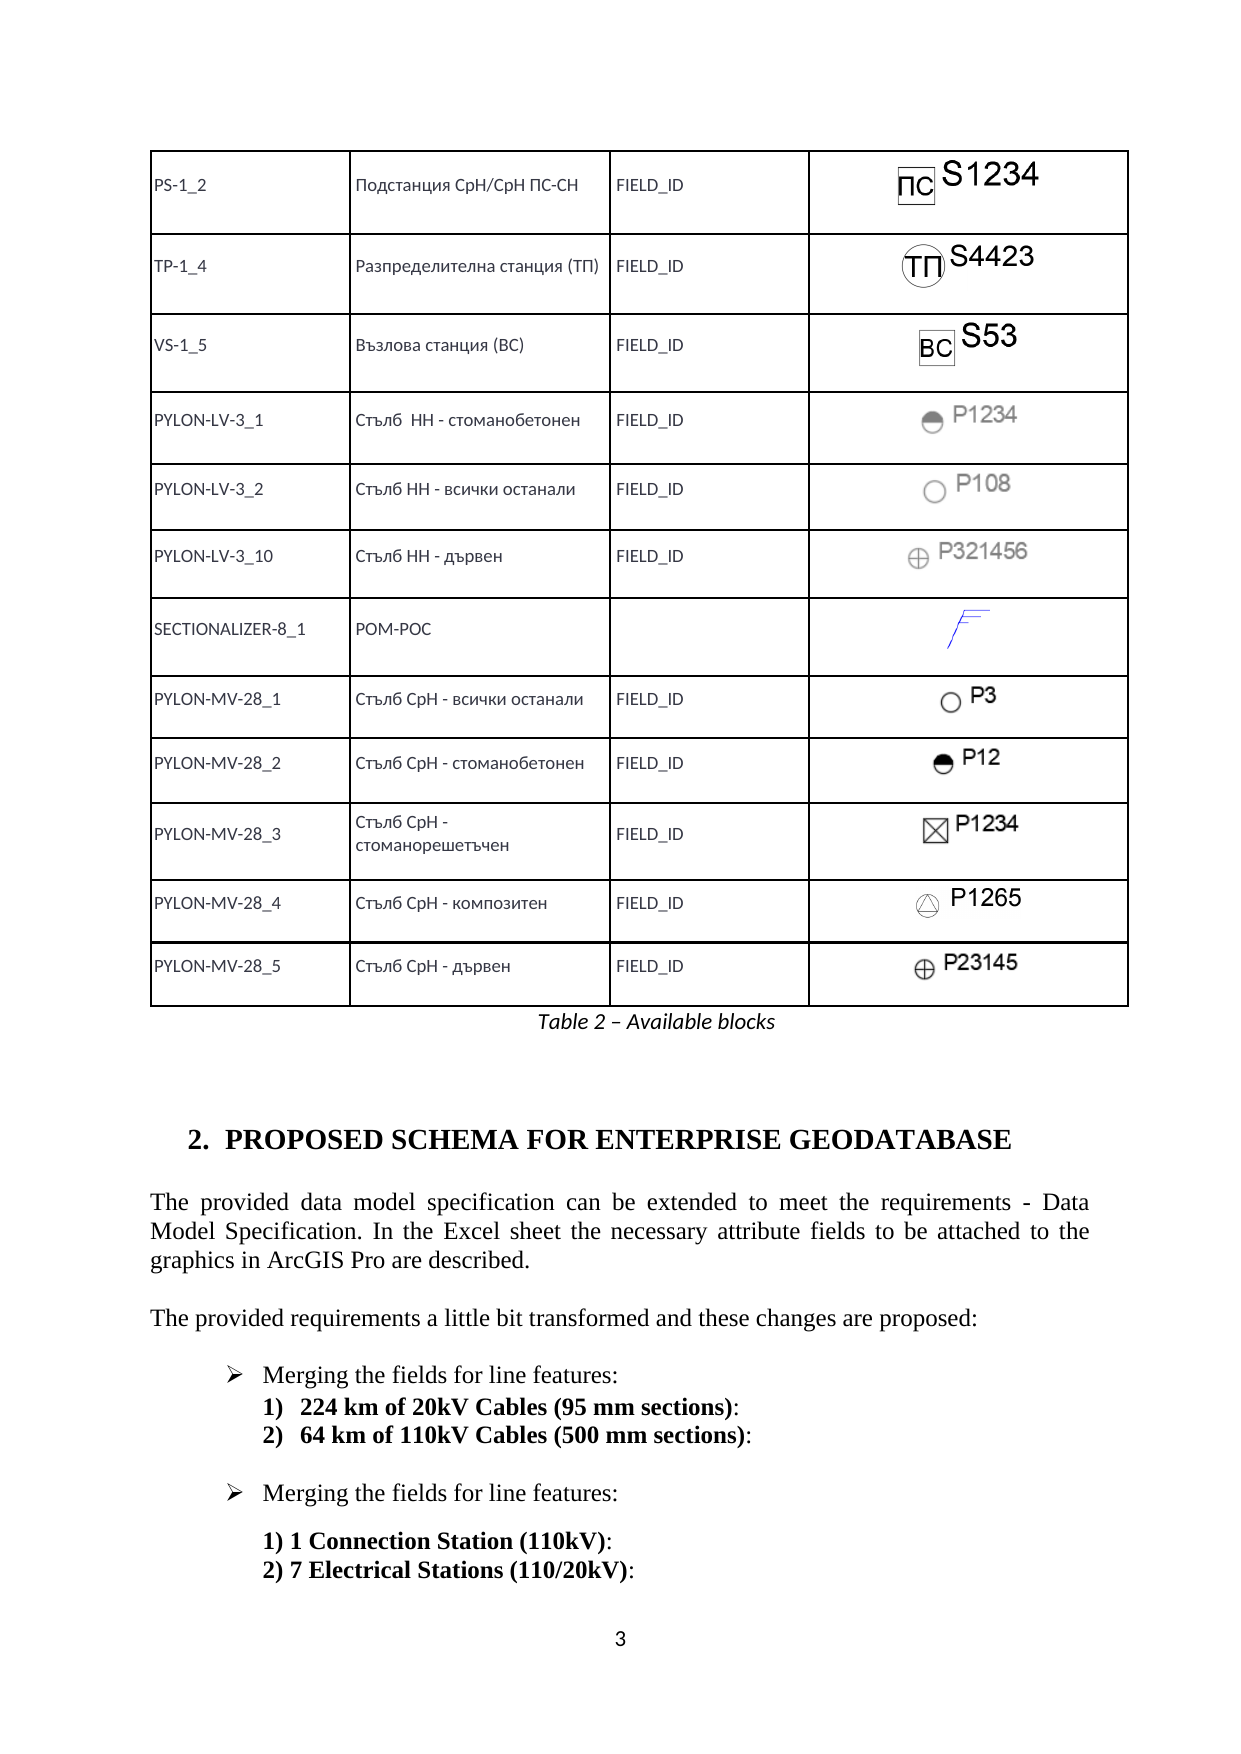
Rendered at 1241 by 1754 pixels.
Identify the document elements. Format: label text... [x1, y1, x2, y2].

table_cell [810, 152, 1127, 233]
table_cell VS-1_5 [152, 315, 349, 391]
list PROPOSED SCHEMA FOR ENTERPRISE GEODATABASE [187, 1122, 1090, 1156]
table_cell [810, 393, 1127, 462]
table_cell FIELD_ID [611, 315, 808, 391]
table_cell FIELD_ID [611, 235, 808, 313]
picture [934, 683, 1002, 715]
text 2) 7 Electrical Stations (110/20kV): [262, 1555, 1090, 1583]
table_cell [810, 235, 1127, 313]
table_cell [810, 944, 1127, 1005]
text 1) 1 Connection Station (110kV): [262, 1526, 1090, 1555]
table_cell [810, 677, 1127, 737]
table_cell PYLON-MV-28_2 [152, 739, 349, 802]
picture [893, 157, 1043, 211]
table_cell SECTIONALIZER-8_1 [152, 599, 349, 675]
table_cell FIELD_ID [611, 944, 808, 1005]
table_cell [810, 465, 1127, 528]
list Merging the fields for line features: [225, 1361, 1090, 1389]
table_cell Стълб НН - всички останали [351, 465, 609, 528]
table_cell PYLON-MV-28_5 [152, 944, 349, 1005]
list Merging the fields for line features: [225, 1478, 1090, 1507]
picture [916, 320, 1020, 369]
picture [942, 605, 995, 653]
table_cell TP-1_4 [152, 235, 349, 313]
table_cell FIELD_ID [611, 393, 808, 462]
picture [906, 536, 1031, 575]
text The provided requirements a little bit transformed and these changes are proposed: [150, 1303, 1090, 1331]
table_cell Стълб НН - стоманобетонен [351, 393, 609, 462]
table_cell Стълб СрН - всички останали [351, 677, 609, 737]
table_cell Подстанция СрН/СрН ПС-СН [351, 152, 609, 233]
table_cell [810, 531, 1127, 597]
picture [915, 810, 1022, 848]
table_cell PYLON-MV-28_1 [152, 677, 349, 737]
table_cell FIELD_ID [611, 739, 808, 802]
table_cell [810, 739, 1127, 802]
list 224 km of 20kV Cables (95 mm sections): [262, 1392, 1090, 1420]
table_cell [810, 881, 1127, 941]
list Table 2 – Available blocks [225, 1007, 1090, 1035]
table_cell [810, 599, 1127, 675]
table_cell Стълб СрН - стоманобетонен [351, 739, 609, 802]
picture [900, 241, 1037, 291]
table_cell FIELD_ID [611, 881, 808, 941]
table_cell PYLON-LV-3_2 [152, 465, 349, 528]
table_cell PYLON-LV-3_10 [152, 531, 349, 597]
table_cell [611, 599, 808, 675]
text The provided data model specification can be extended to meet the requirements - Data Model Specification. In the Excel sheet the necessary attribute fields to be attached to the graphics in ArcGIS Pro are described. [150, 1187, 1090, 1273]
picture [915, 398, 1022, 440]
table_cell FIELD_ID [611, 677, 808, 737]
table_cell FIELD_ID [611, 531, 808, 597]
table_cell Стълб СрН - стоманорешетъчен [351, 804, 609, 878]
table_cell PYLON-MV-28_3 [152, 804, 349, 878]
table_cell FIELD_ID [611, 465, 808, 528]
table_cell FIELD_ID [611, 152, 808, 233]
table_cell Стълб СрН - композитен [351, 881, 609, 941]
table_cell Разпределителна станция (ТП) [351, 235, 609, 313]
picture [927, 744, 1009, 780]
list 64 km of 110kV Cables (500 mm sections): [262, 1420, 1090, 1449]
table_cell PS-1_2 [152, 152, 349, 233]
table_cell [810, 315, 1127, 391]
picture [919, 470, 1017, 506]
table_cell Възлова станция (ВС) [351, 315, 609, 391]
table_cell PYLON-LV-3_1 [152, 393, 349, 462]
table_cell Стълб СрН - дървен [351, 944, 609, 1005]
table_cell Стълб НН - дървен [351, 531, 609, 597]
table_cell FIELD_ID [611, 804, 808, 878]
table_cell PYLON-MV-28_4 [152, 881, 349, 941]
table_cell РОМ-РОС [351, 599, 609, 675]
picture [915, 886, 1022, 919]
picture [908, 949, 1028, 983]
table_cell [810, 804, 1127, 878]
